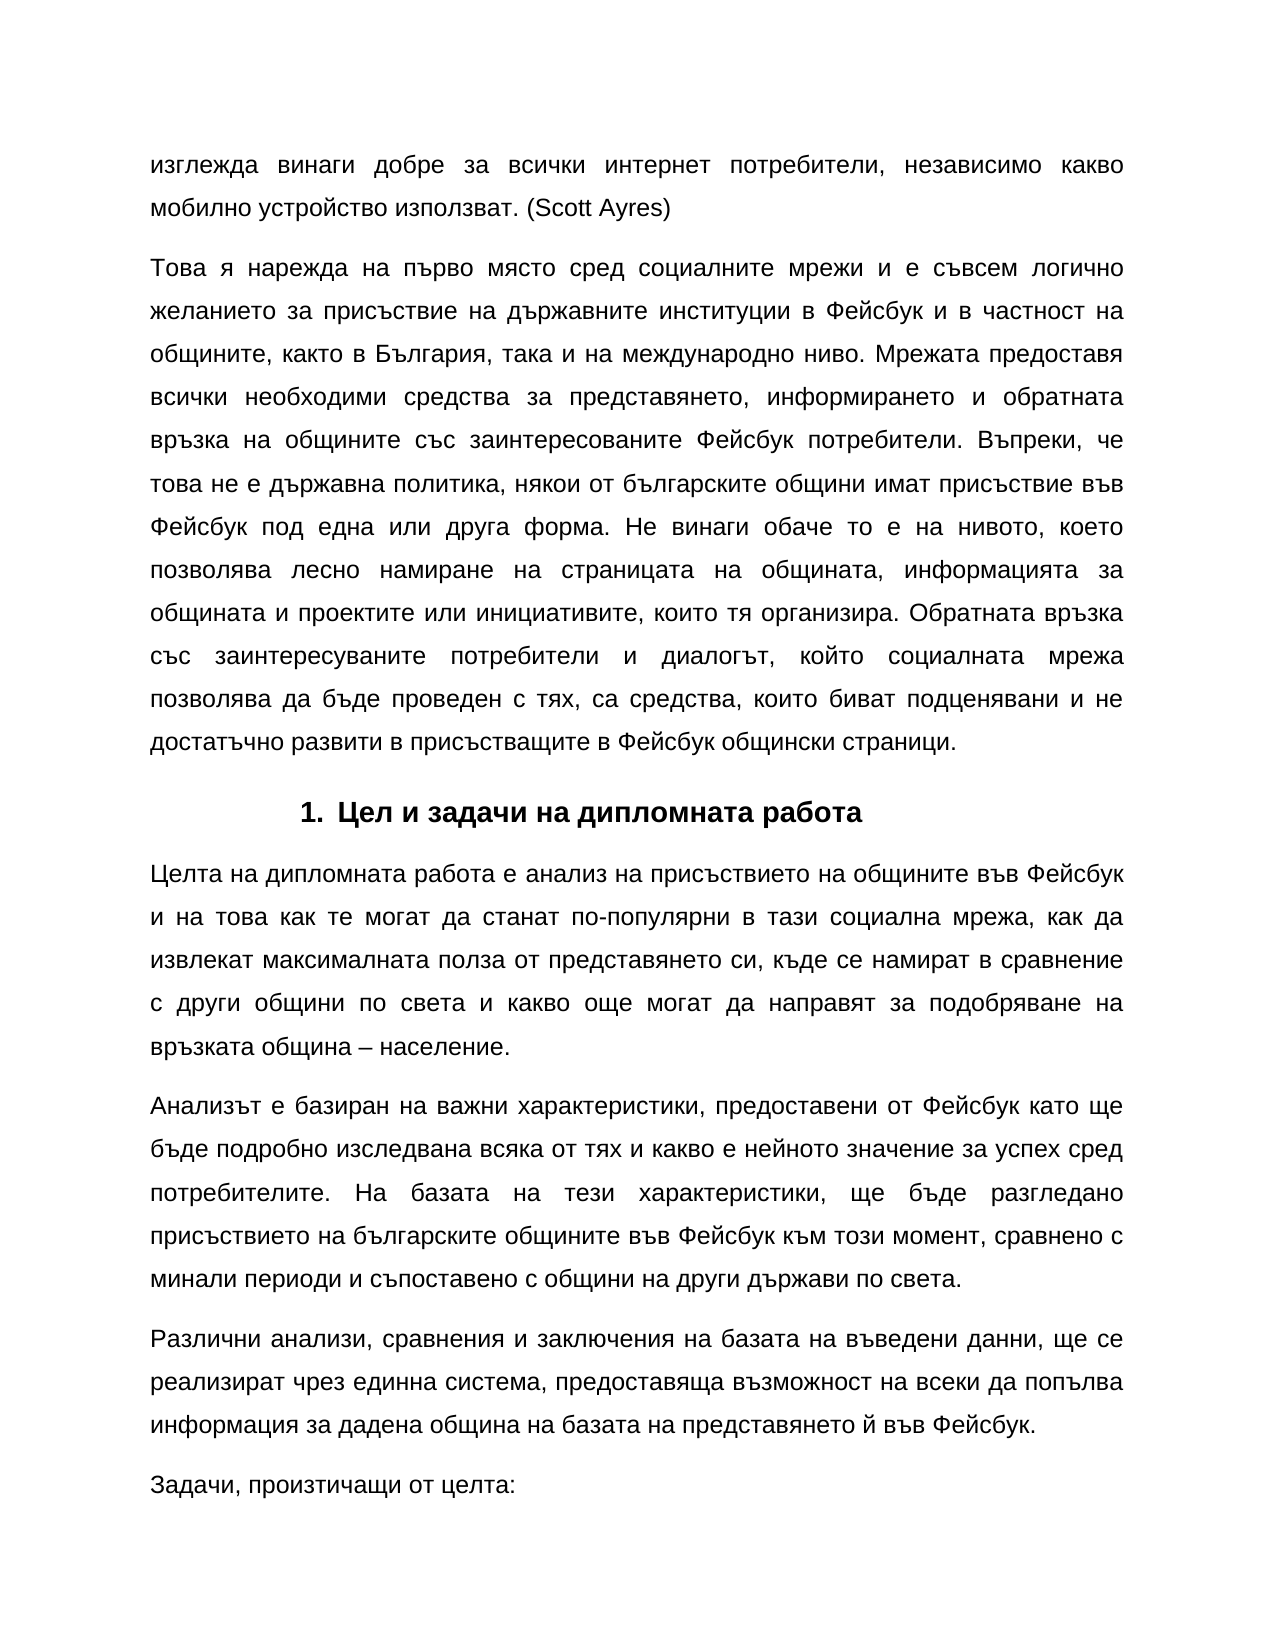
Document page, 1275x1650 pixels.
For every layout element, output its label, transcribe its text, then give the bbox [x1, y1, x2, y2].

text Задачи, произтичащи от целта: [150, 1469, 1125, 1498]
text Това я нарежда на първо място сред социалните мрежи и е съвсем логично желанието за присъствие на държавните институции в Фейсбук и в частност на общините, както в България, така и на международно ниво. Мрежата предоставя всички необходими средства за представянето, информирането и обратната връзка на общините със заинтересованите Фейсбук потребители. Въпреки, че това не е държавна политика, някои от българските общини имат присъствие във Фейсбук под една или друга форма. Не винаги обаче то е на нивото, което позволява лесно намиране на страницата на общината, информацията за общината и проектите или инициативите, които тя организира. Обратната връзка със заинтересуваните потребители и диалогът, който социалната мрежа позволява да бъде проведен с тях, са средства, които биват подценявани и не достатъчно развити в присъстващите в Фейсбук общински страници. [150, 253, 1125, 756]
text Целта на дипломната работа е анализ на присъствието на общините във Фейсбук и на това как те могат да станат по-популярни в тази социална мрежа, как да извлекат максималната полза от представянето си, къде се намират в сравнение с други общини по света и какво още могат да направят за подобряване на връзката община – население. [150, 859, 1125, 1060]
subtitle Цел и задачи на дипломната работа [300, 795, 1125, 829]
